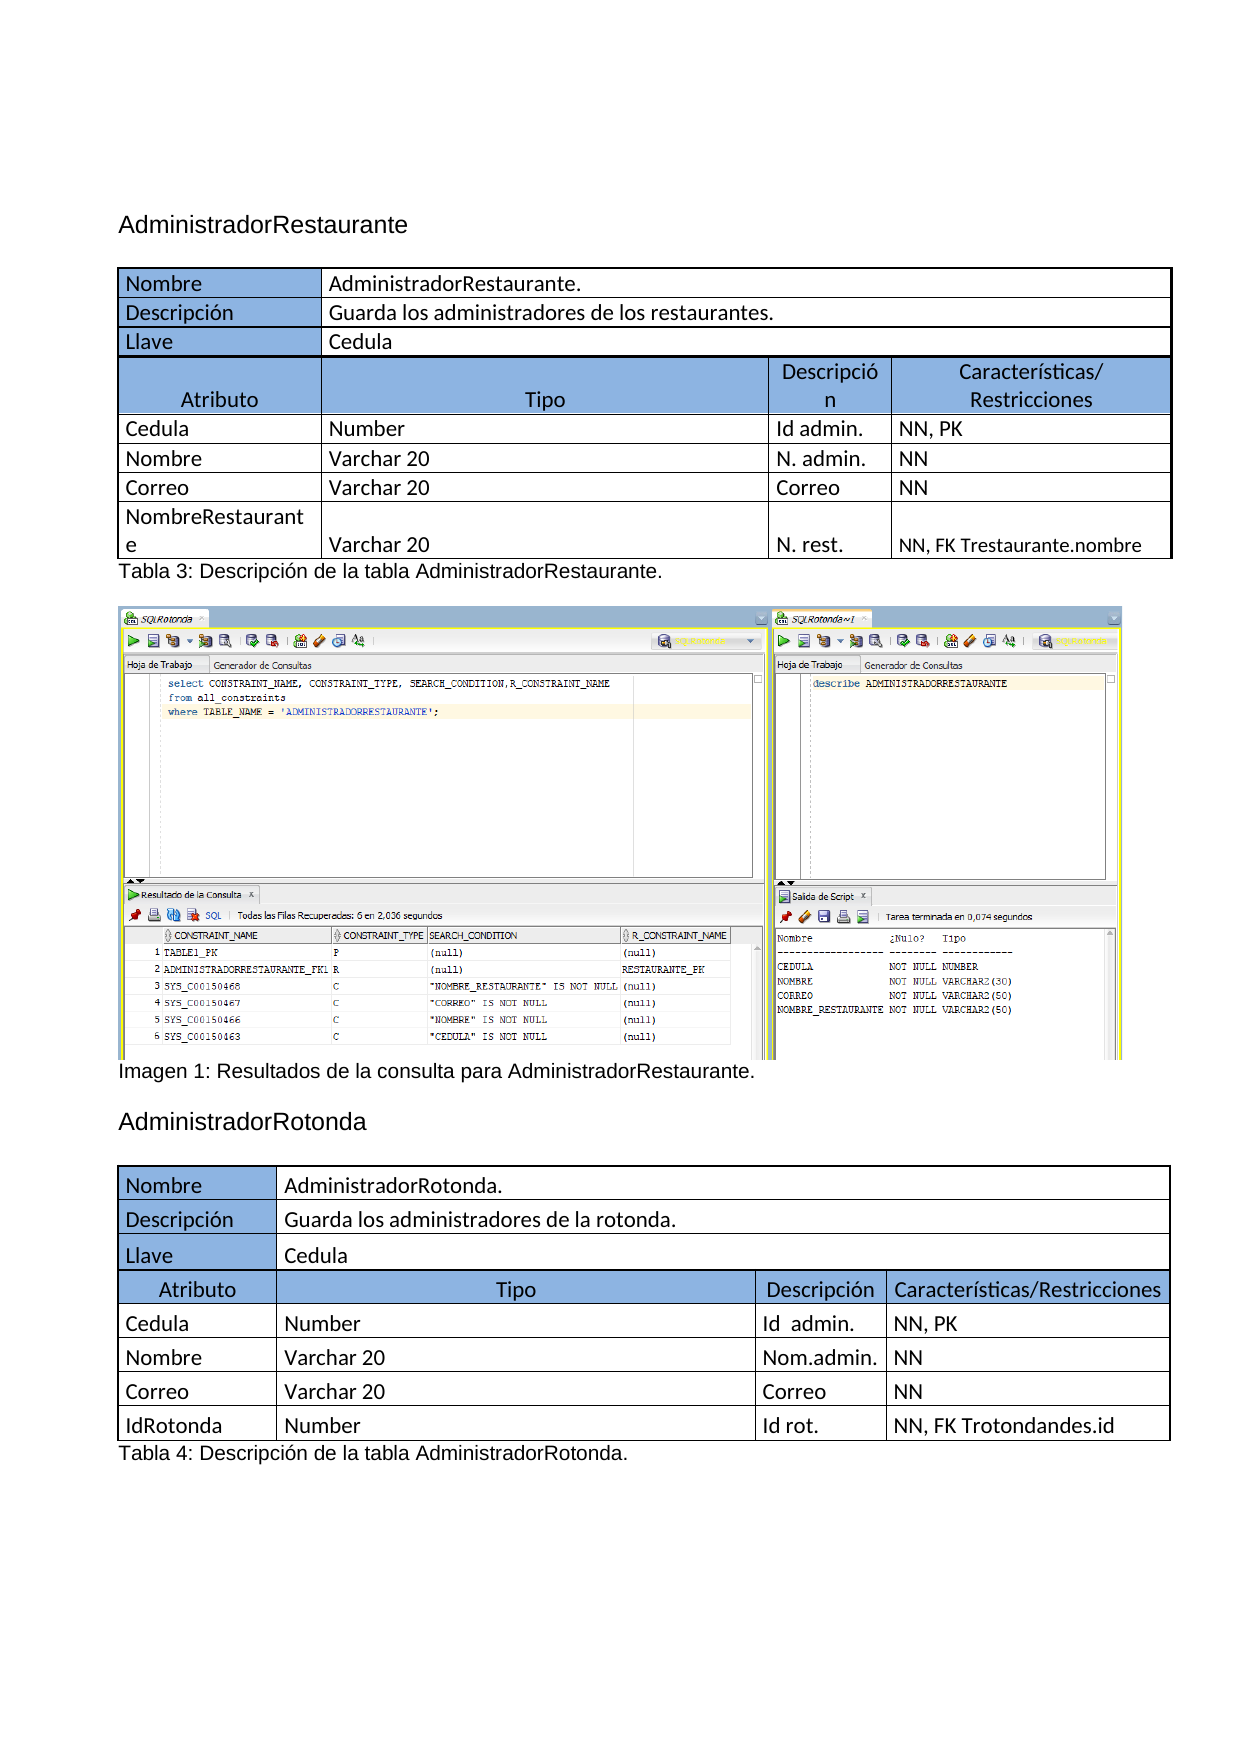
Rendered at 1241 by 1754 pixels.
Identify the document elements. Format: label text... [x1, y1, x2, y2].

text Tabla 3: Descripción de la tabla AdministradorRestaurante. [118, 559, 1122, 583]
table_cell Guarda los administradores de los restaurantes. [322, 298, 1170, 326]
table_cell Cedula [277, 1234, 1169, 1269]
table_cell NN [892, 444, 1170, 472]
table_cell Cedula [119, 1304, 276, 1337]
table_cell Number [322, 415, 768, 443]
table_cell Nombre [119, 1338, 276, 1371]
table_cell NN, PK [892, 415, 1170, 443]
table_cell Descripción [769, 358, 891, 413]
table_cell Id admin. [769, 415, 891, 443]
table_cell Descripción [119, 1200, 276, 1233]
table_cell Atributo [119, 1271, 276, 1303]
table_cell Guarda los administradores de la rotonda. [277, 1200, 1169, 1233]
table_header AdministradorRotonda. [277, 1167, 1169, 1199]
table_cell Id admin. [756, 1304, 886, 1337]
table_cell Llave [119, 328, 321, 355]
table_cell Varchar 20 [277, 1338, 755, 1371]
table_cell Descripción [756, 1271, 886, 1303]
table_cell Varchar 20 [322, 502, 768, 558]
table_cell Varchar 20 [322, 444, 768, 472]
table_cell Cedula [322, 328, 1170, 355]
table_cell Llave [119, 1234, 276, 1269]
table_cell NN, FK Trotondandes.id [887, 1406, 1169, 1439]
table_cell Nombre [119, 444, 321, 472]
text Imagen 1: Resultados de la consulta para AdministradorRestaurante. [118, 1060, 1122, 1083]
table_cell NN [887, 1372, 1169, 1405]
table_cell Number [277, 1406, 755, 1439]
table_cell NN, PK [887, 1304, 1169, 1337]
table_header Nombre [119, 1167, 276, 1199]
table_cell N. rest. [769, 502, 891, 558]
table_cell Cedula [119, 415, 321, 443]
table_cell Correo [119, 473, 321, 501]
table_cell IdRotonda [119, 1406, 276, 1439]
picture [118, 606, 1123, 1060]
table_cell NN, FK Trestaurante.nombre [892, 502, 1170, 558]
text Tabla 4: Descripción de la tabla AdministradorRotonda. [118, 1441, 1122, 1464]
table_header AdministradorRestaurante. [322, 269, 1170, 297]
table_cell Características/Restricciones [892, 358, 1170, 413]
table_cell Características/Restricciones [887, 1271, 1169, 1303]
table_cell NombreRestaurante [119, 502, 321, 558]
table_cell Atributo [119, 358, 321, 413]
table_cell Nom.admin. [756, 1338, 886, 1371]
table_header Nombre [119, 269, 321, 297]
table_cell Descripción [119, 298, 321, 326]
table_cell NN [887, 1338, 1169, 1371]
table_cell Correo [769, 473, 891, 501]
table_cell Varchar 20 [322, 473, 768, 501]
table_cell Id rot. [756, 1406, 886, 1439]
table_cell Tipo [277, 1271, 755, 1303]
table_cell Tipo [322, 358, 768, 413]
table_cell N. admin. [769, 444, 891, 472]
text AdministradorRotonda [118, 1107, 1122, 1136]
table_cell Correo [119, 1372, 276, 1405]
table_cell NN [892, 473, 1170, 501]
table_cell Correo [756, 1372, 886, 1405]
table_cell Varchar 20 [277, 1372, 755, 1405]
text AdministradorRestaurante [118, 210, 1122, 238]
table_cell Number [277, 1304, 755, 1337]
